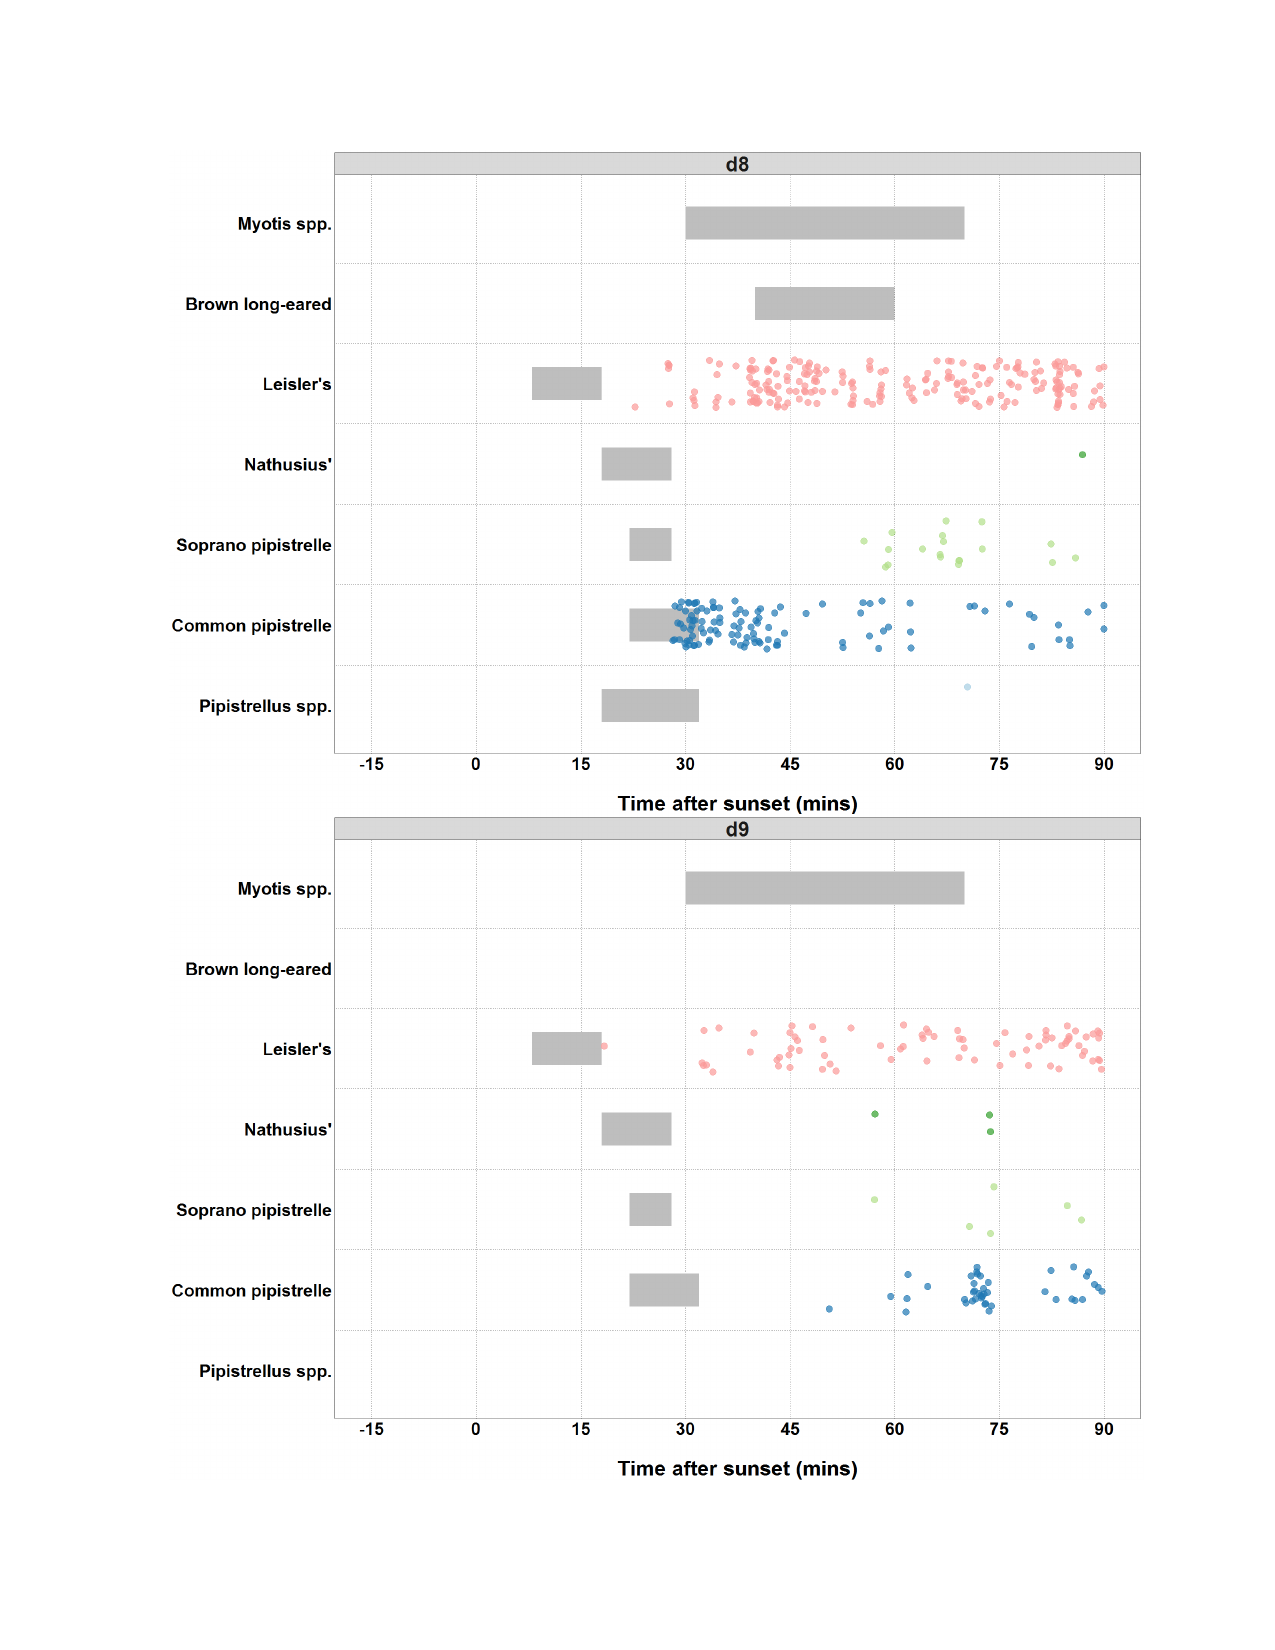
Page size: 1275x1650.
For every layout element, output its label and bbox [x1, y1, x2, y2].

picture [168, 150, 1144, 1480]
